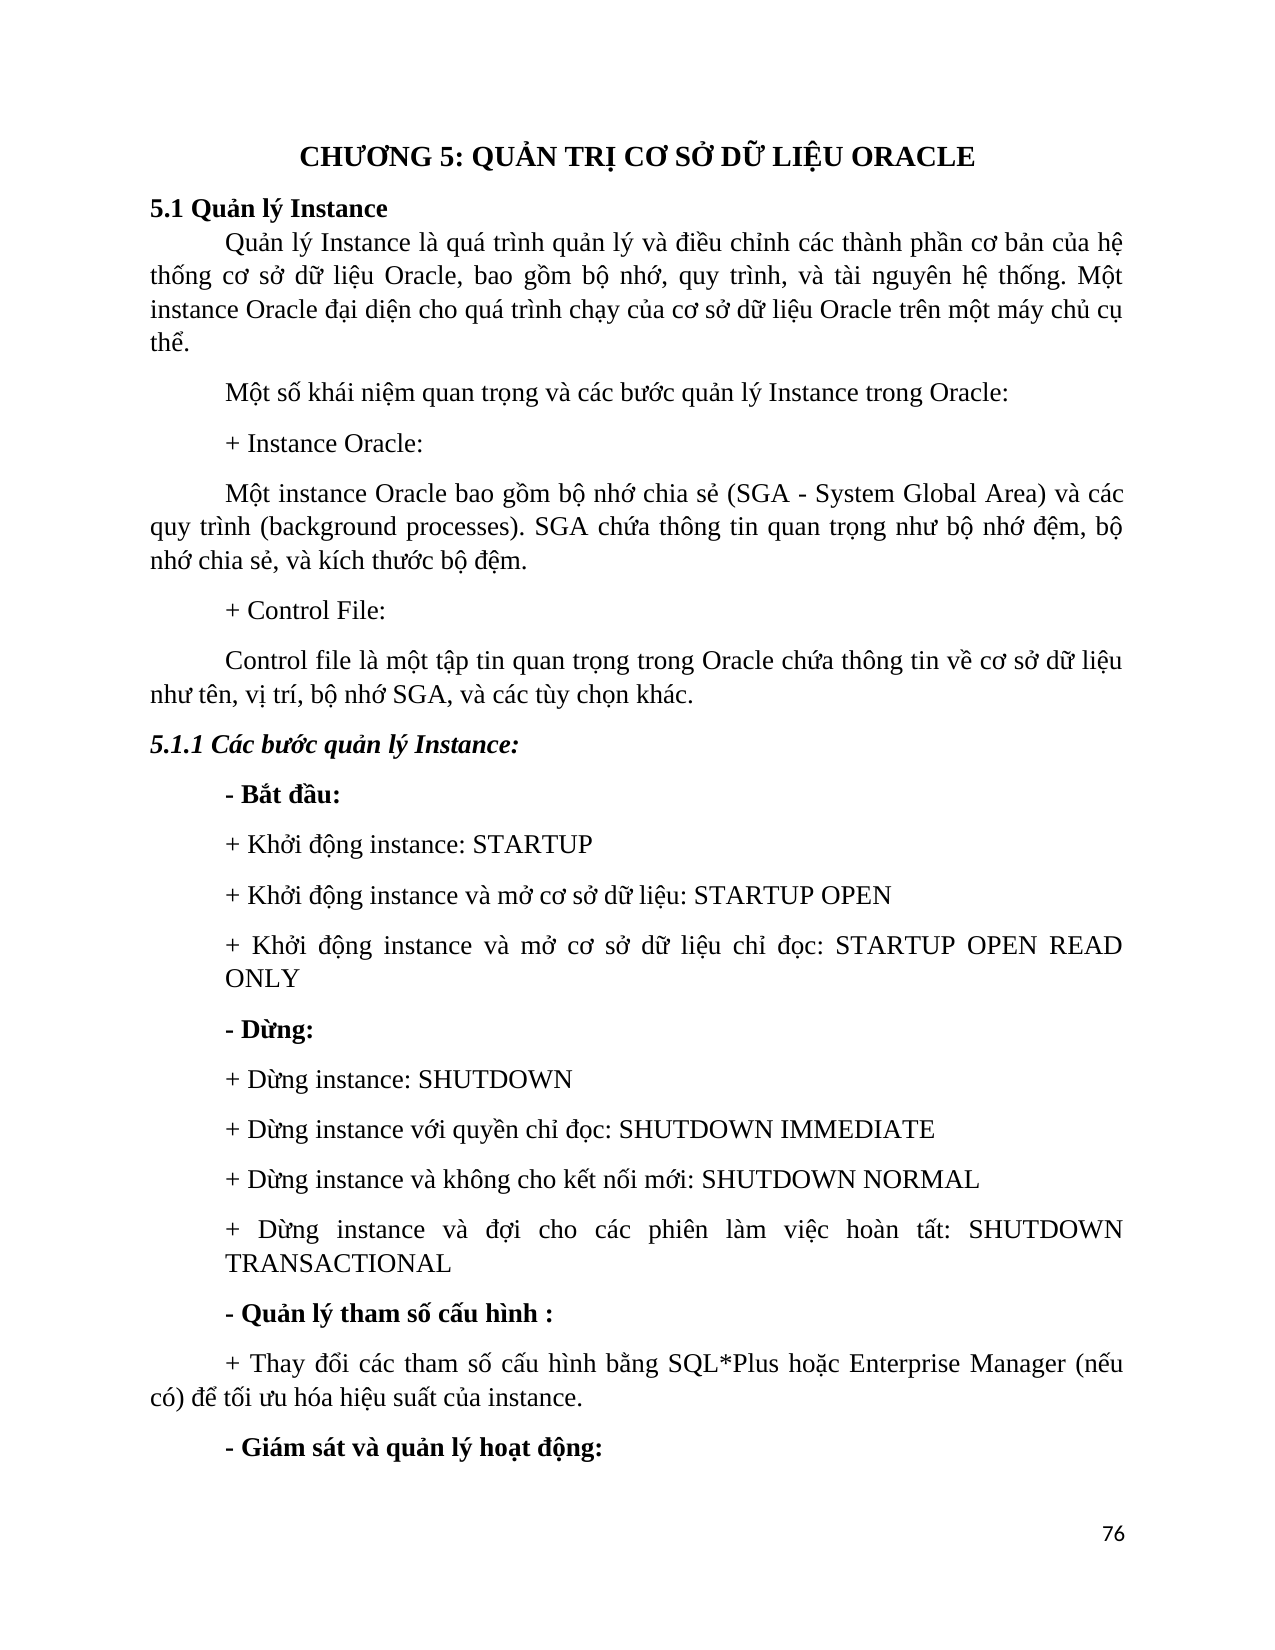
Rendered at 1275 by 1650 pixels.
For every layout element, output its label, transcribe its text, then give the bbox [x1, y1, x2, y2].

text + Khởi động instance và mở cơ sở dữ liệu: STARTUP OPEN [225, 879, 1125, 910]
text + Khởi động instance: STARTUP [225, 829, 1125, 860]
text Một instance Oracle bao gồm bộ nhớ chia sẻ (SGA - System Global Area) và các quy trình (background processes). SGA chứa thông tin quan trọng như bộ nhớ đệm, bộ nhớ chia sẻ, và kích thước bộ đệm. [150, 477, 1125, 575]
text Một số khái niệm quan trọng và các bước quản lý Instance trong Oracle: [150, 377, 1125, 408]
text + Dừng instance với quyền chỉ đọc: SHUTDOWN IMMEDIATE [225, 1113, 1125, 1144]
text + Dừng instance: SHUTDOWN [225, 1063, 1125, 1094]
text Quản lý Instance là quá trình quản lý và điều chỉnh các thành phần cơ bản của hệ thống cơ sở dữ liệu Oracle, bao gồm bộ nhớ, quy trình, và tài nguyên hệ thống. Một instance Oracle đại diện cho quá trình chạy của cơ sở dữ liệu Oracle trên một máy chủ cụ thể. [150, 226, 1125, 357]
text - Giám sát và quản lý hoạt động: [150, 1431, 1125, 1462]
text - Bắt đầu: [150, 778, 1125, 809]
text Control file là một tập tin quan trọng trong Oracle chứa thông tin về cơ sở dữ liệu như tên, vị trí, bộ nhớ SGA, và các tùy chọn khác. [150, 644, 1125, 709]
text + Dừng instance và đợi cho các phiên làm việc hoàn tất: SHUTDOWN TRANSACTIONAL [225, 1214, 1125, 1278]
text + Control File: [150, 594, 1125, 625]
text - Quản lý tham số cấu hình : [150, 1297, 1125, 1328]
subtitle CHƯƠNG 5: QUẢN TRỊ CƠ SỞ DỮ LIỆU ORACLE [150, 139, 1125, 173]
subtitle 5.1 Quản lý Instance [150, 192, 1125, 223]
text + Khởi động instance và mở cơ sở dữ liệu chỉ đọc: STARTUP OPEN READ ONLY [225, 929, 1125, 994]
text + Dừng instance và không cho kết nối mới: SHUTDOWN NORMAL [225, 1163, 1125, 1194]
text + Thay đổi các tham số cấu hình bằng SQL*Plus hoặc Enterprise Manager (nếu có) để tối ưu hóa hiệu suất của instance. [150, 1348, 1125, 1412]
text 5.1.1 Các bước quản lý Instance: [150, 728, 1125, 759]
text + Instance Oracle: [150, 427, 1125, 458]
text - Dừng: [225, 1013, 1125, 1044]
